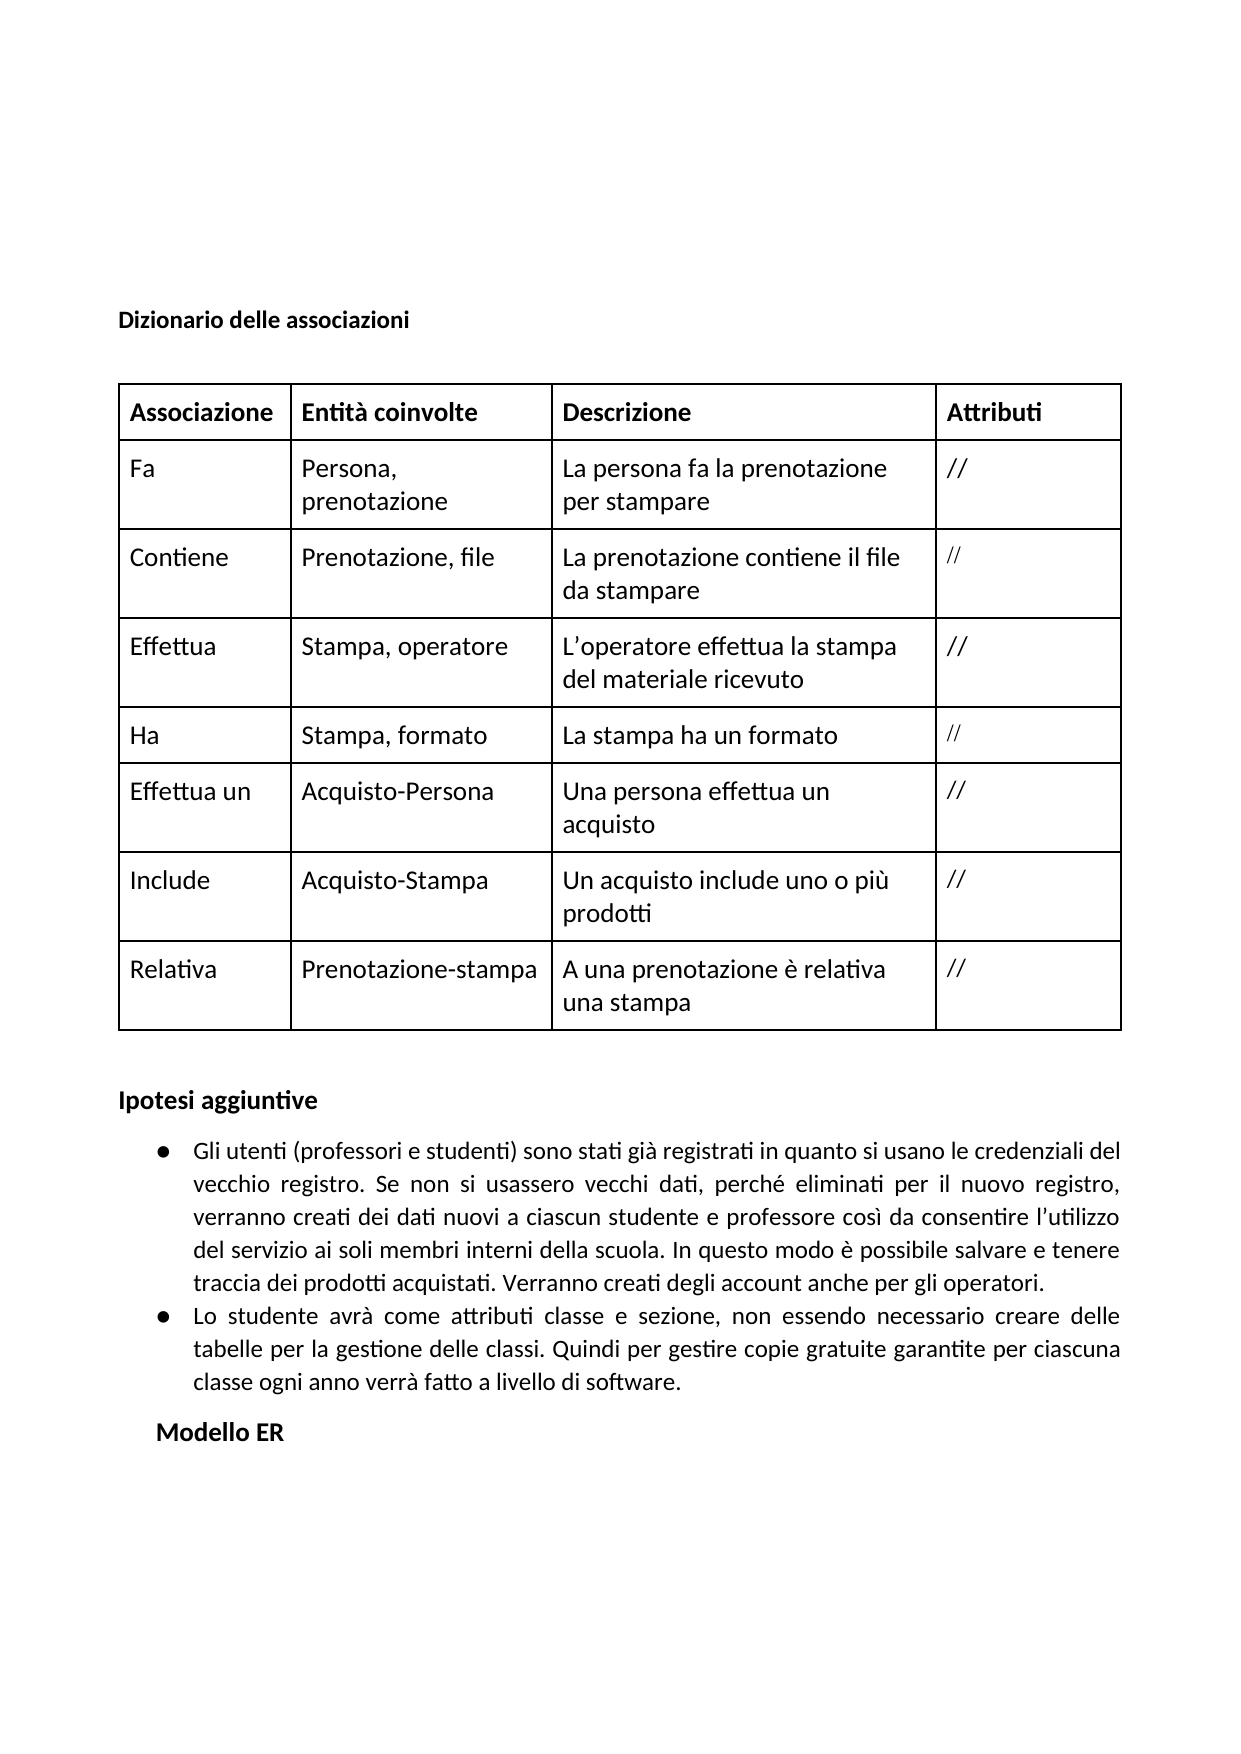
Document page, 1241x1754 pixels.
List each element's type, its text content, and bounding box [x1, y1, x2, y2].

table_cell Acquisto-Stampa [292, 853, 551, 940]
table_header Attributi [937, 385, 1120, 439]
list Lo studente avrà come attributi classe e sezione, non essendo necessario creare delle tabelle per la gestione delle classi. Quindi per gestire copie gratuite garantite per ciascuna classe ogni anno verrà fatto a livello di software. [156, 1300, 1122, 1396]
table_cell // [937, 764, 1120, 851]
table_cell // [937, 619, 1120, 706]
text Dizionario delle associazioni [118, 304, 1122, 335]
table_cell Include [120, 853, 290, 940]
table_cell Contiene [120, 530, 290, 617]
table_cell A una prenotazione è relativa una stampa [553, 942, 935, 1029]
table_cell Un acquisto include uno o più prodotti [553, 853, 935, 940]
table_header Associazione [120, 385, 290, 439]
table_cell Ha [120, 708, 290, 762]
table_cell L’operatore effettua la stampa del materiale ricevuto [553, 619, 935, 706]
table_cell Stampa, operatore [292, 619, 551, 706]
table_cell Relativa [120, 942, 290, 1029]
table_cell Acquisto-Persona [292, 764, 551, 851]
table_cell // [937, 530, 1120, 617]
table_cell // [937, 942, 1120, 1029]
table_cell Una persona effettua un acquisto [553, 764, 935, 851]
table_header Descrizione [553, 385, 935, 439]
table_cell Persona, prenotazione [292, 441, 551, 528]
table_cell Effettua un [120, 764, 290, 851]
table_cell // [937, 853, 1120, 940]
table_cell Prenotazione, file [292, 530, 551, 617]
table_cell La prenotazione contiene il file da stampare [553, 530, 935, 617]
list Gli utenti (professori e studenti) sono stati già registrati in quanto si usano le credenziali del vecchio registro. Se non si usassero vecchi dati, perché eliminati per il nuovo registro, verranno creati dei dati nuovi a ciascun studente e professore così da consentire l’utilizzo del servizio ai soli membri interni della scuola. In questo modo è possibile salvare e tenere traccia dei prodotti acquistati. Verranno creati degli account anche per gli operatori. [156, 1135, 1122, 1298]
table_cell La stampa ha un formato [553, 708, 935, 762]
table_cell Effettua [120, 619, 290, 706]
table_cell // [937, 708, 1120, 762]
table_cell La persona fa la prenotazione per stampare [553, 441, 935, 528]
text Modello ER [156, 1415, 1122, 1448]
table_cell // [937, 441, 1120, 528]
table_header Entità coinvolte [292, 385, 551, 439]
table_cell Stampa, formato [292, 708, 551, 762]
table_cell Prenotazione-stampa [292, 942, 551, 1029]
text Ipotesi aggiuntive [118, 1083, 1122, 1116]
table_cell Fa [120, 441, 290, 528]
